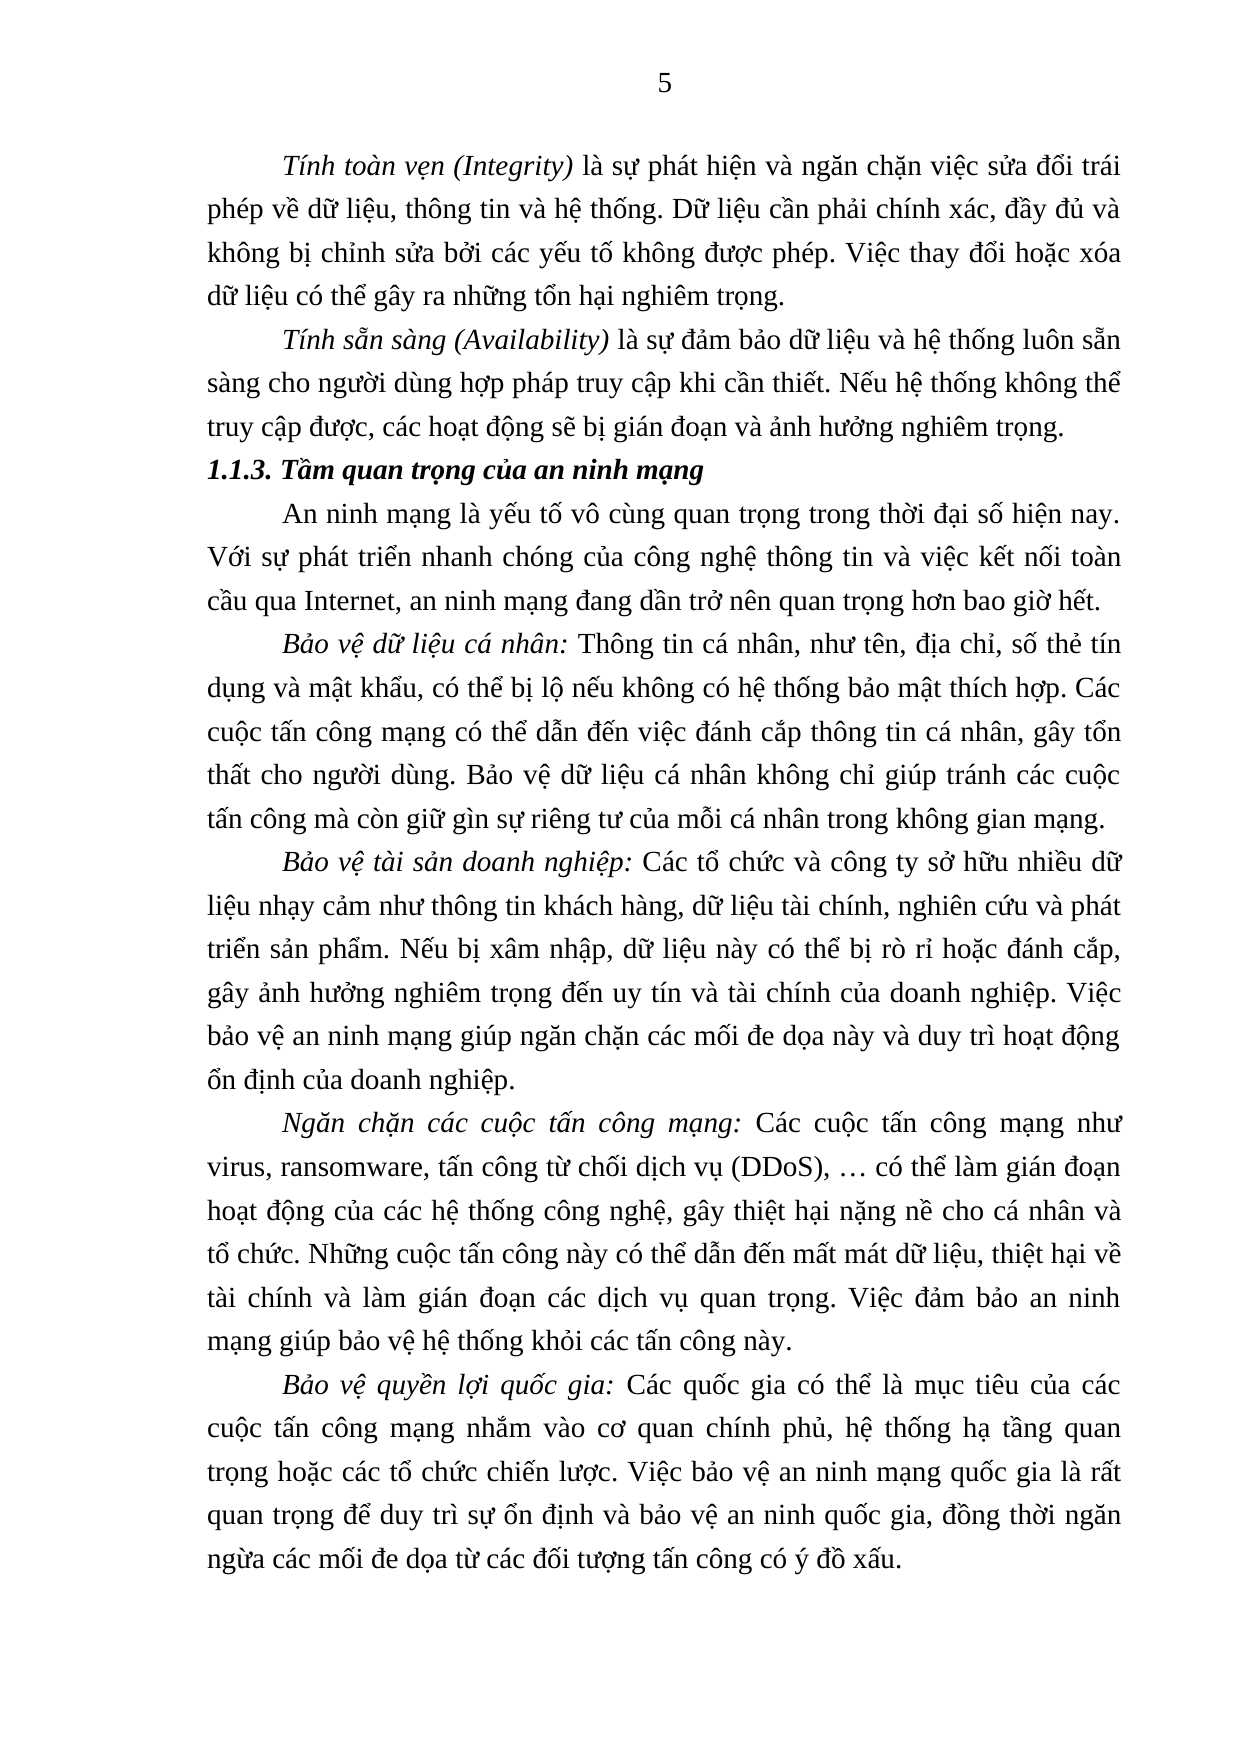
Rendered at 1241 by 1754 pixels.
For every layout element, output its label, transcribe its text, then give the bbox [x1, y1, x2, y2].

text Bảo vệ tài sản doanh nghiệp: Các tổ chức và công ty sở hữu nhiều dữ liệu nhạy cảm như thông tin khách hàng, dữ liệu tài chính, nghiên cứu và phát triển sản phẩm. Nếu bị xâm nhập, dữ liệu này có thể bị rò rỉ hoặc đánh cắp, gây ảnh hưởng nghiêm trọng đến uy tín và tài chính của doanh nghiệp. Việc bảo vệ an ninh mạng giúp ngăn chặn các mối đe dọa này và duy trì hoạt động ổn định của doanh nghiệp. [207, 844, 1122, 1096]
text Bảo vệ dữ liệu cá nhân: Thông tin cá nhân, như tên, địa chỉ, số thẻ tín dụng và mật khẩu, có thể bị lộ nếu không có hệ thống bảo mật thích hợp. Các cuộc tấn công mạng có thể dẫn đến việc đánh cắp thông tin cá nhân, gây tổn thất cho người dùng. Bảo vệ dữ liệu cá nhân không chỉ giúp tránh các cuộc tấn công mà còn giữ gìn sự riêng tư của mỗi cá nhân trong không gian mạng. [207, 627, 1122, 834]
text An ninh mạng là yếu tố vô cùng quan trọng trong thời đại số hiện nay. Với sự phát triển nhanh chóng của công nghệ thông tin và việc kết nối toàn cầu qua Internet, an ninh mạng đang dần trở nên quan trọng hơn bao giờ hết. [207, 496, 1122, 617]
text Ngăn chặn các cuộc tấn công mạng: Các cuộc tấn công mạng như virus, ransomware, tấn công từ chối dịch vụ (DDoS), … có thể làm gián đoạn hoạt động của các hệ thống công nghệ, gây thiệt hại nặng nề cho cá nhân và tổ chức. Những cuộc tấn công này có thể dẫn đến mất mát dữ liệu, thiệt hại về tài chính và làm gián đoạn các dịch vụ quan trọng. Việc đảm bảo an ninh mạng giúp bảo vệ hệ thống khỏi các tấn công này. [207, 1106, 1122, 1357]
text Tính toàn vẹn (Integrity) là sự phát hiện và ngăn chặn việc sửa đổi trái phép về dữ liệu, thông tin và hệ thống. Dữ liệu cần phải chính xác, đầy đủ và không bị chỉnh sửa bởi các yếu tố không được phép. Việc thay đổi hoặc xóa dữ liệu có thể gây ra những tổn hại nghiêm trọng. [207, 148, 1122, 312]
text Bảo vệ quyền lợi quốc gia: Các quốc gia có thể là mục tiêu của các cuộc tấn công mạng nhắm vào cơ quan chính phủ, hệ thống hạ tầng quan trọng hoặc các tổ chức chiến lược. Việc bảo vệ an ninh mạng quốc gia là rất quan trọng để duy trì sự ổn định và bảo vệ an ninh quốc gia, đồng thời ngăn ngừa các mối đe dọa từ các đối tượng tấn công có ý đồ xấu. [207, 1367, 1122, 1574]
text Tính sẵn sàng (Availability) là sự đảm bảo dữ liệu và hệ thống luôn sẵn sàng cho người dùng hợp pháp truy cập khi cần thiết. Nếu hệ thống không thể truy cập được, các hoạt động sẽ bị gián đoạn và ảnh hưởng nghiêm trọng. [207, 322, 1122, 442]
subtitle Tầm quan trọng của an ninh mạng [207, 452, 1122, 486]
